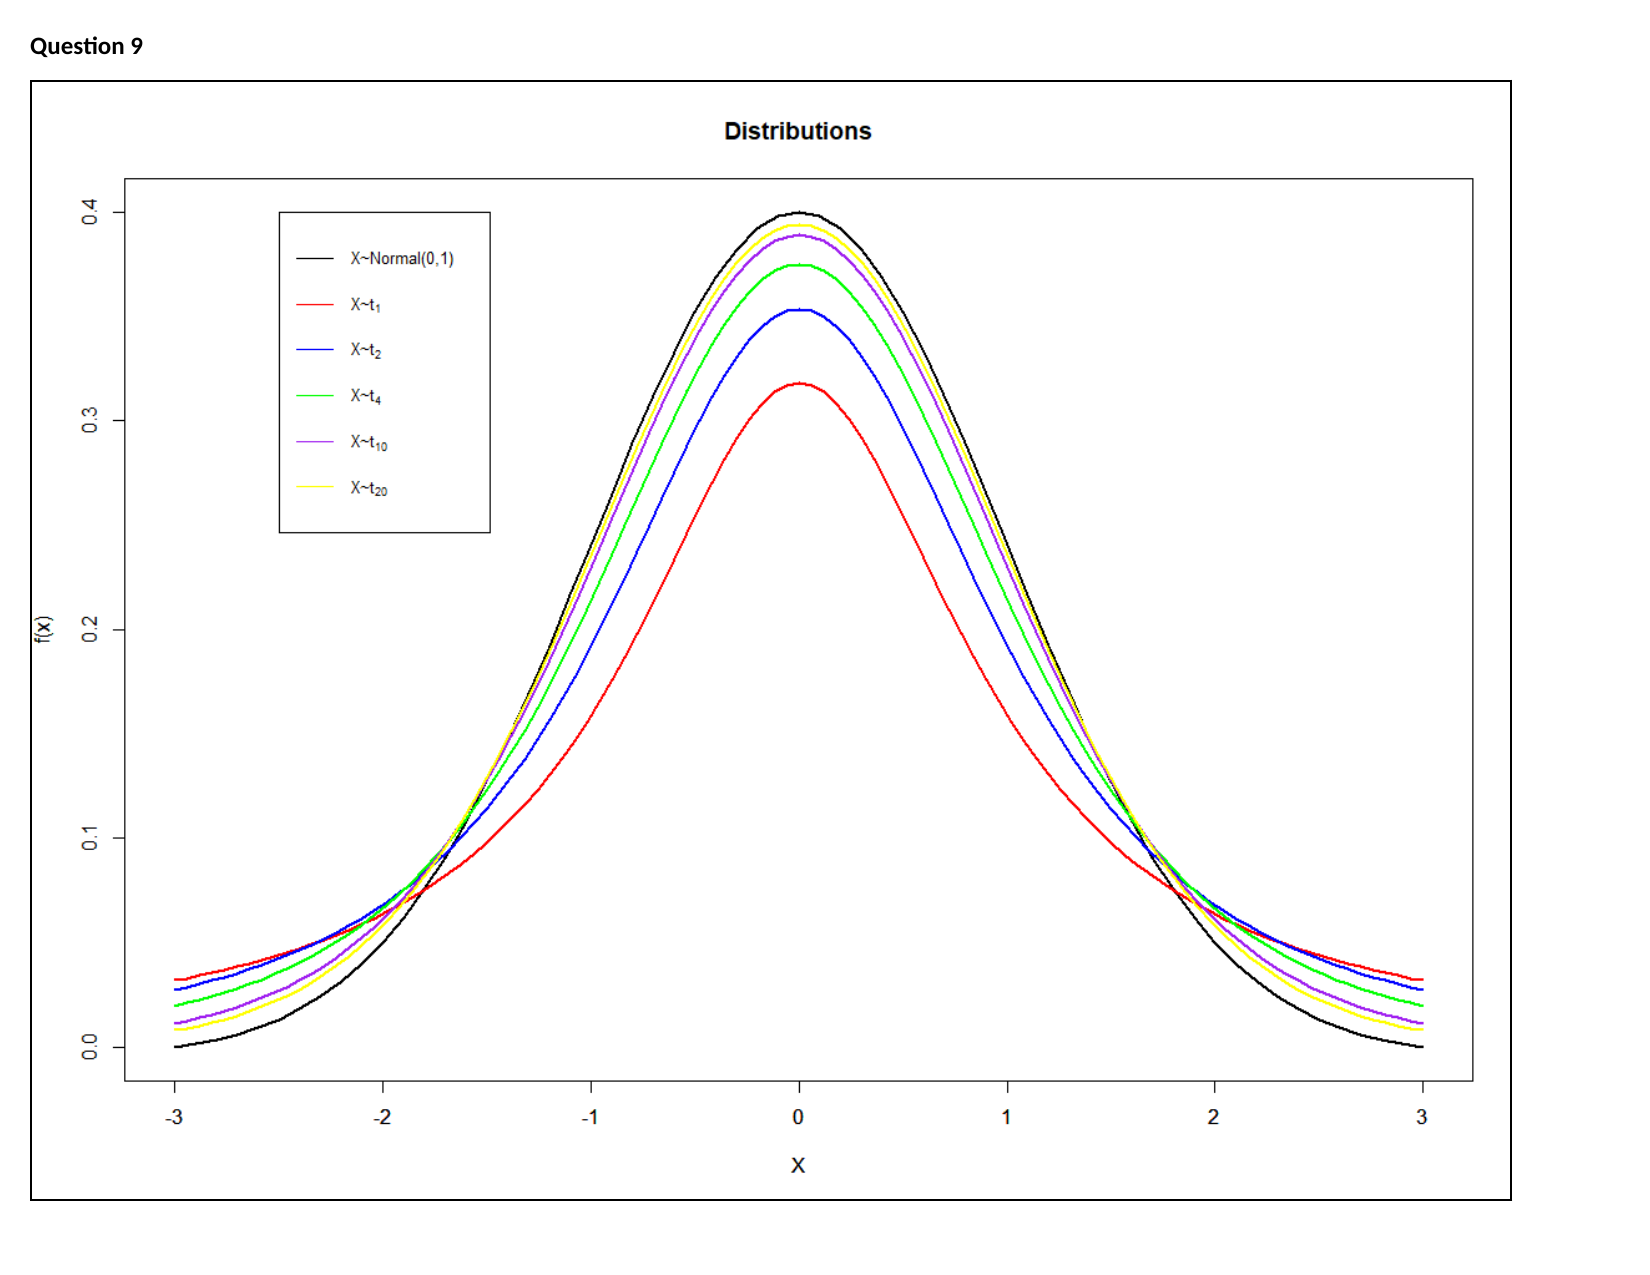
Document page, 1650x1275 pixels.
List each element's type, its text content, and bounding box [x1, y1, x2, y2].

text Question 9 [30, 30, 1620, 61]
picture [32, 82, 1510, 1199]
